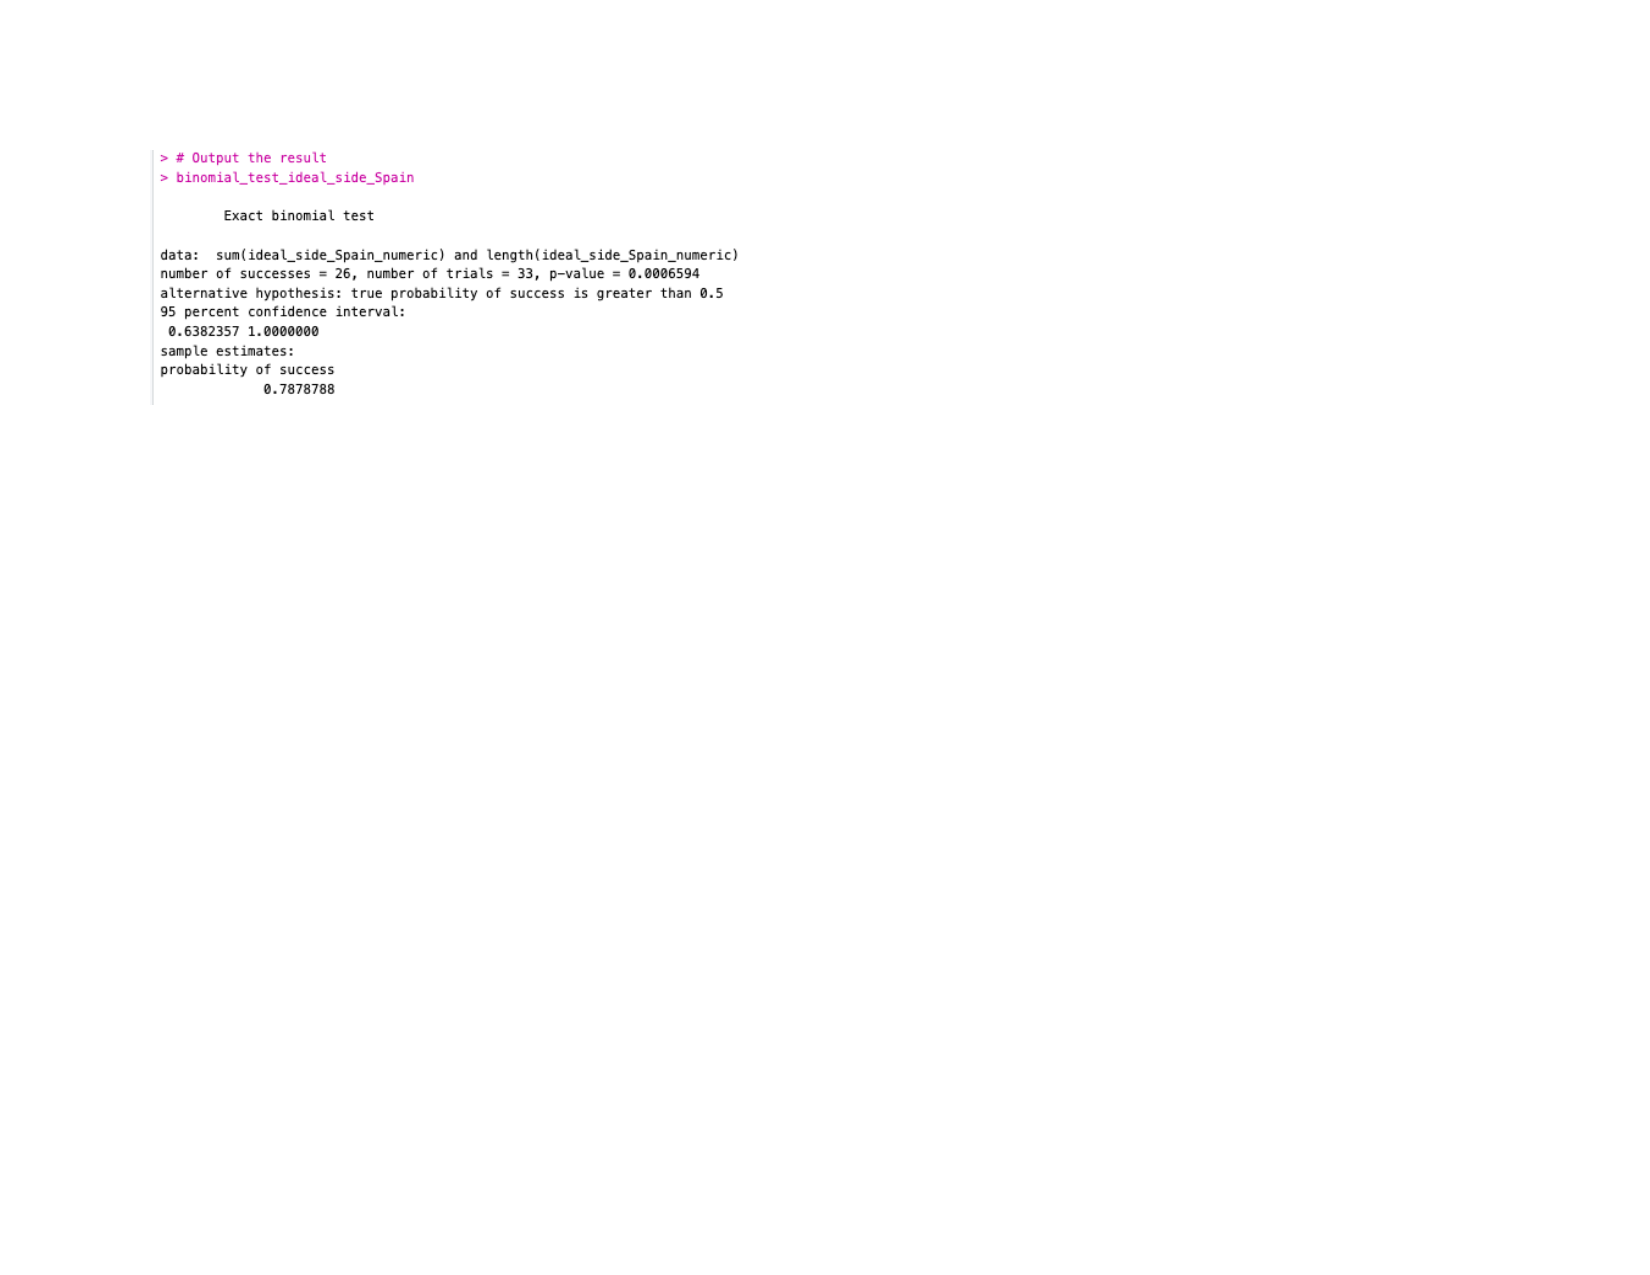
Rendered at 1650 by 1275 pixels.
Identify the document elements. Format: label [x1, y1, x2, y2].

picture [150, 150, 757, 405]
